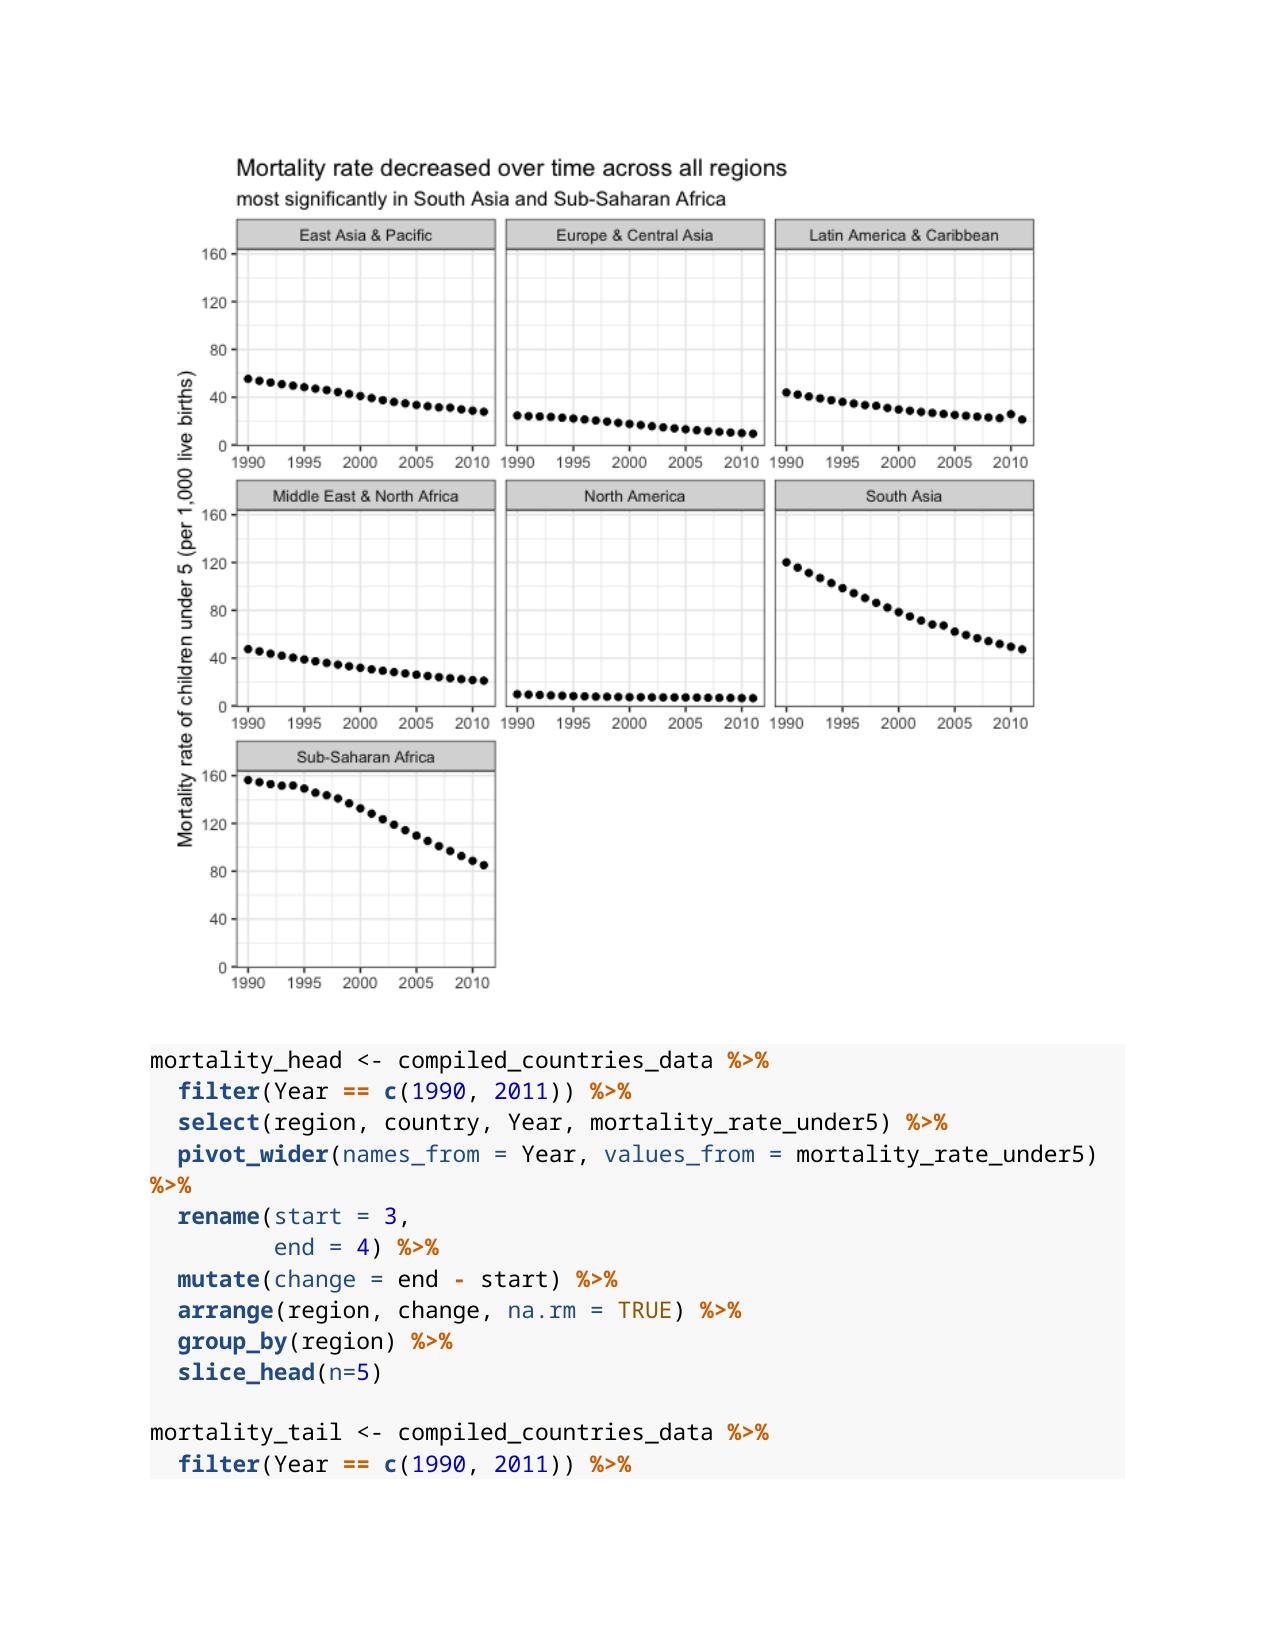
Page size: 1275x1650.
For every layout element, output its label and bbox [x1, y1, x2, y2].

picture [168, 150, 1044, 1025]
text [150, 1044, 1125, 1479]
